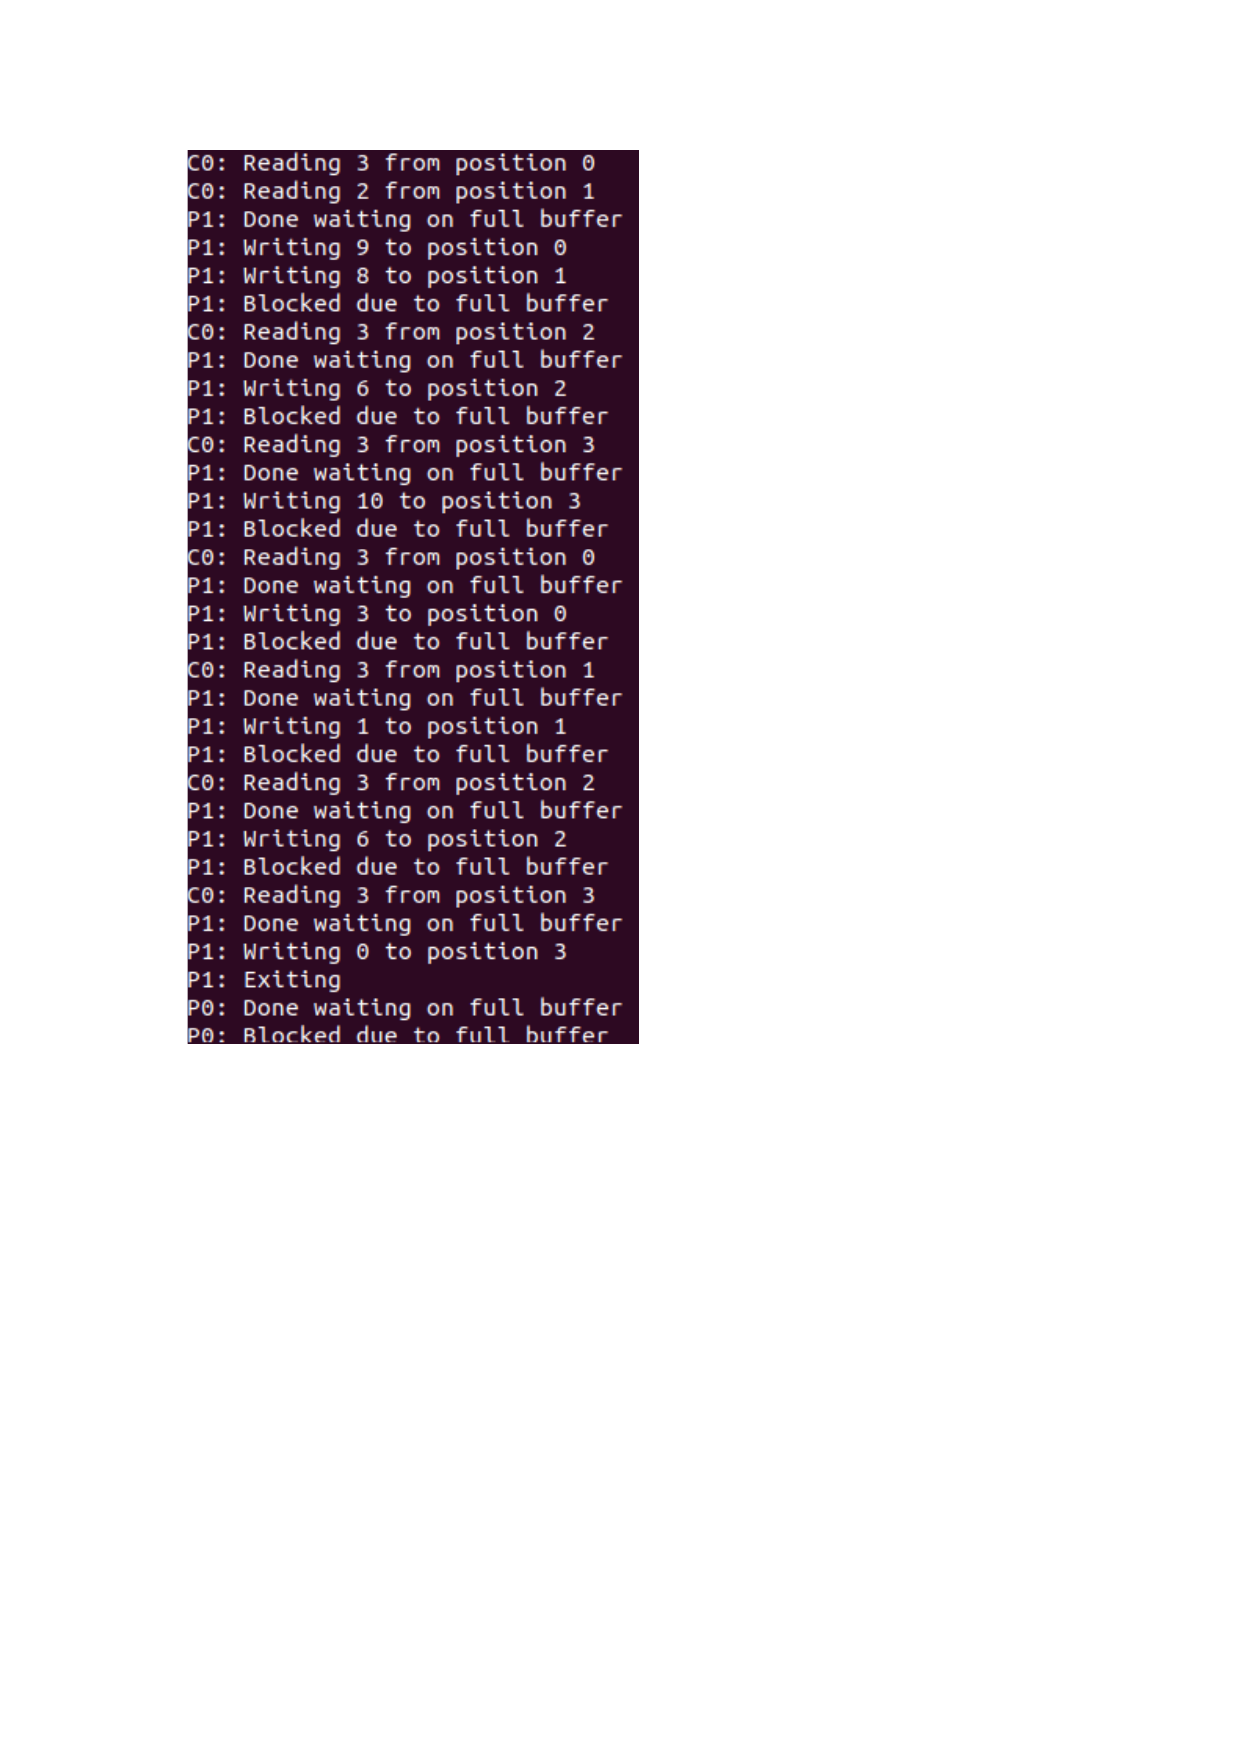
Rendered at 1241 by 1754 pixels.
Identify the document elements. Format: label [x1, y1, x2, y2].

picture [187, 150, 639, 1044]
